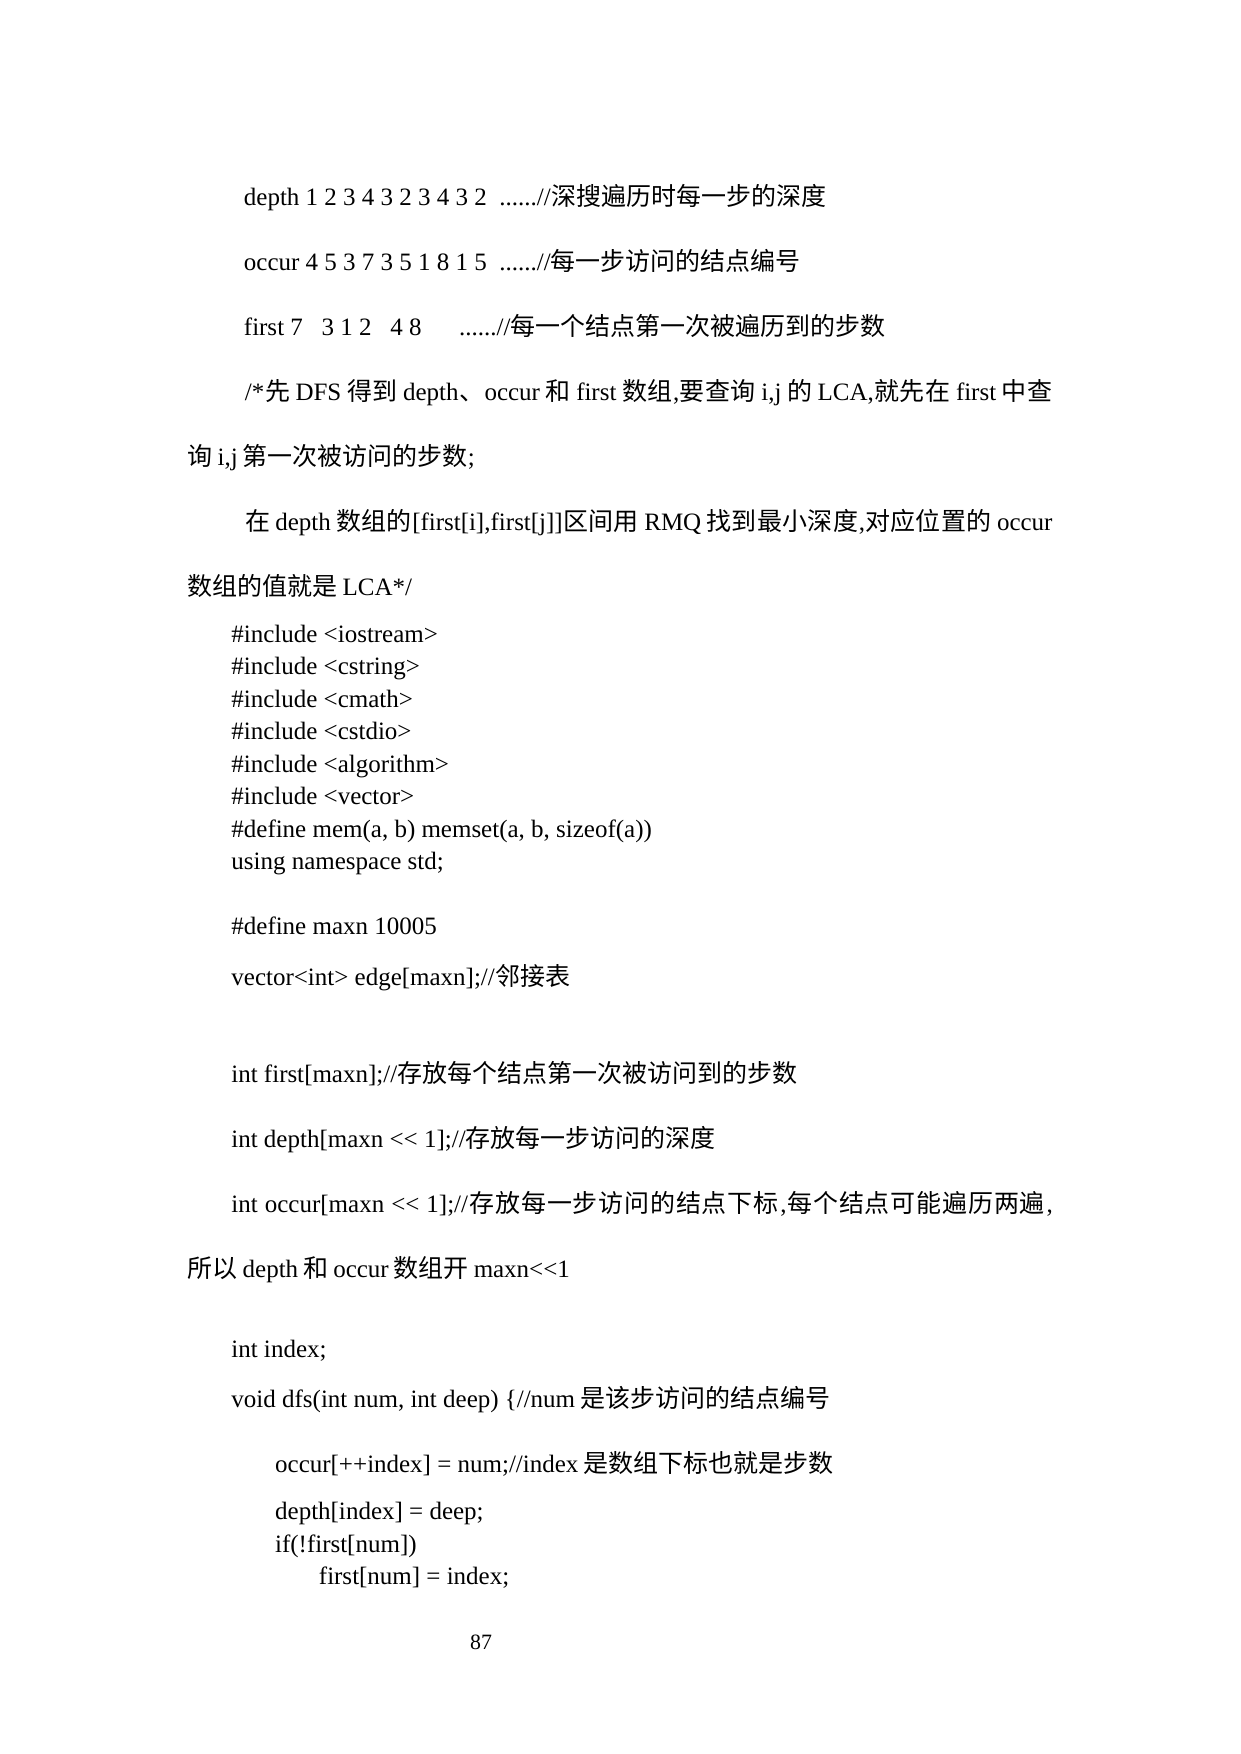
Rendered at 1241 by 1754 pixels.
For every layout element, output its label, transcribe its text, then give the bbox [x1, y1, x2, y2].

text /*先DFS得到depth、occur和first数组,要查询i,j的LCA,就先在first中查询i,j第一次被访问的步数; [187, 357, 1053, 487]
text first 7 3 1 2 4 8 ......//每一个结点第一次被遍历到的步数 [187, 292, 1053, 357]
text #define mem(a, b) memset(a, b, sizeof(a)) [187, 812, 1053, 844]
text int index; [187, 1332, 1053, 1364]
text depth[index] = deep; [187, 1494, 1053, 1527]
text occur[++index] = num;//index是数组下标也就是步数 [187, 1429, 1053, 1494]
text #define maxn 10005 [187, 909, 1053, 942]
text #include <vector> [187, 779, 1053, 812]
text vector<int> edge[maxn];//邻接表 [187, 942, 1053, 1007]
text first[num] = index; [187, 1559, 1053, 1592]
text int first[maxn];//存放每个结点第一次被访问到的步数 [187, 1039, 1053, 1104]
text if(!first[num]) [187, 1527, 1053, 1559]
text depth 1 2 3 4 3 2 3 4 3 2 ......//深搜遍历时每一步的深度 [187, 162, 1053, 227]
text #include <iostream> [187, 617, 1053, 649]
text int occur[maxn << 1];//存放每一步访问的结点下标,每个结点可能遍历两遍,所以depth和occur数组开maxn<<1 [187, 1169, 1053, 1299]
text #include <cstdio> [187, 714, 1053, 747]
text #include <cmath> [187, 682, 1053, 714]
text using namespace std; [187, 844, 1053, 877]
text int depth[maxn << 1];//存放每一步访问的深度 [187, 1104, 1053, 1169]
text occur 4 5 3 7 3 5 1 8 1 5 ......//每一步访问的结点编号 [187, 227, 1053, 292]
text void dfs(int num, int deep) {//num是该步访问的结点编号 [187, 1364, 1053, 1429]
text #include <cstring> [187, 649, 1053, 682]
text #include <algorithm> [187, 747, 1053, 779]
text 在depth数组的[first[i],first[j]]区间用RMQ找到最小深度,对应位置的occur数组的值就是LCA*/ [187, 487, 1053, 617]
